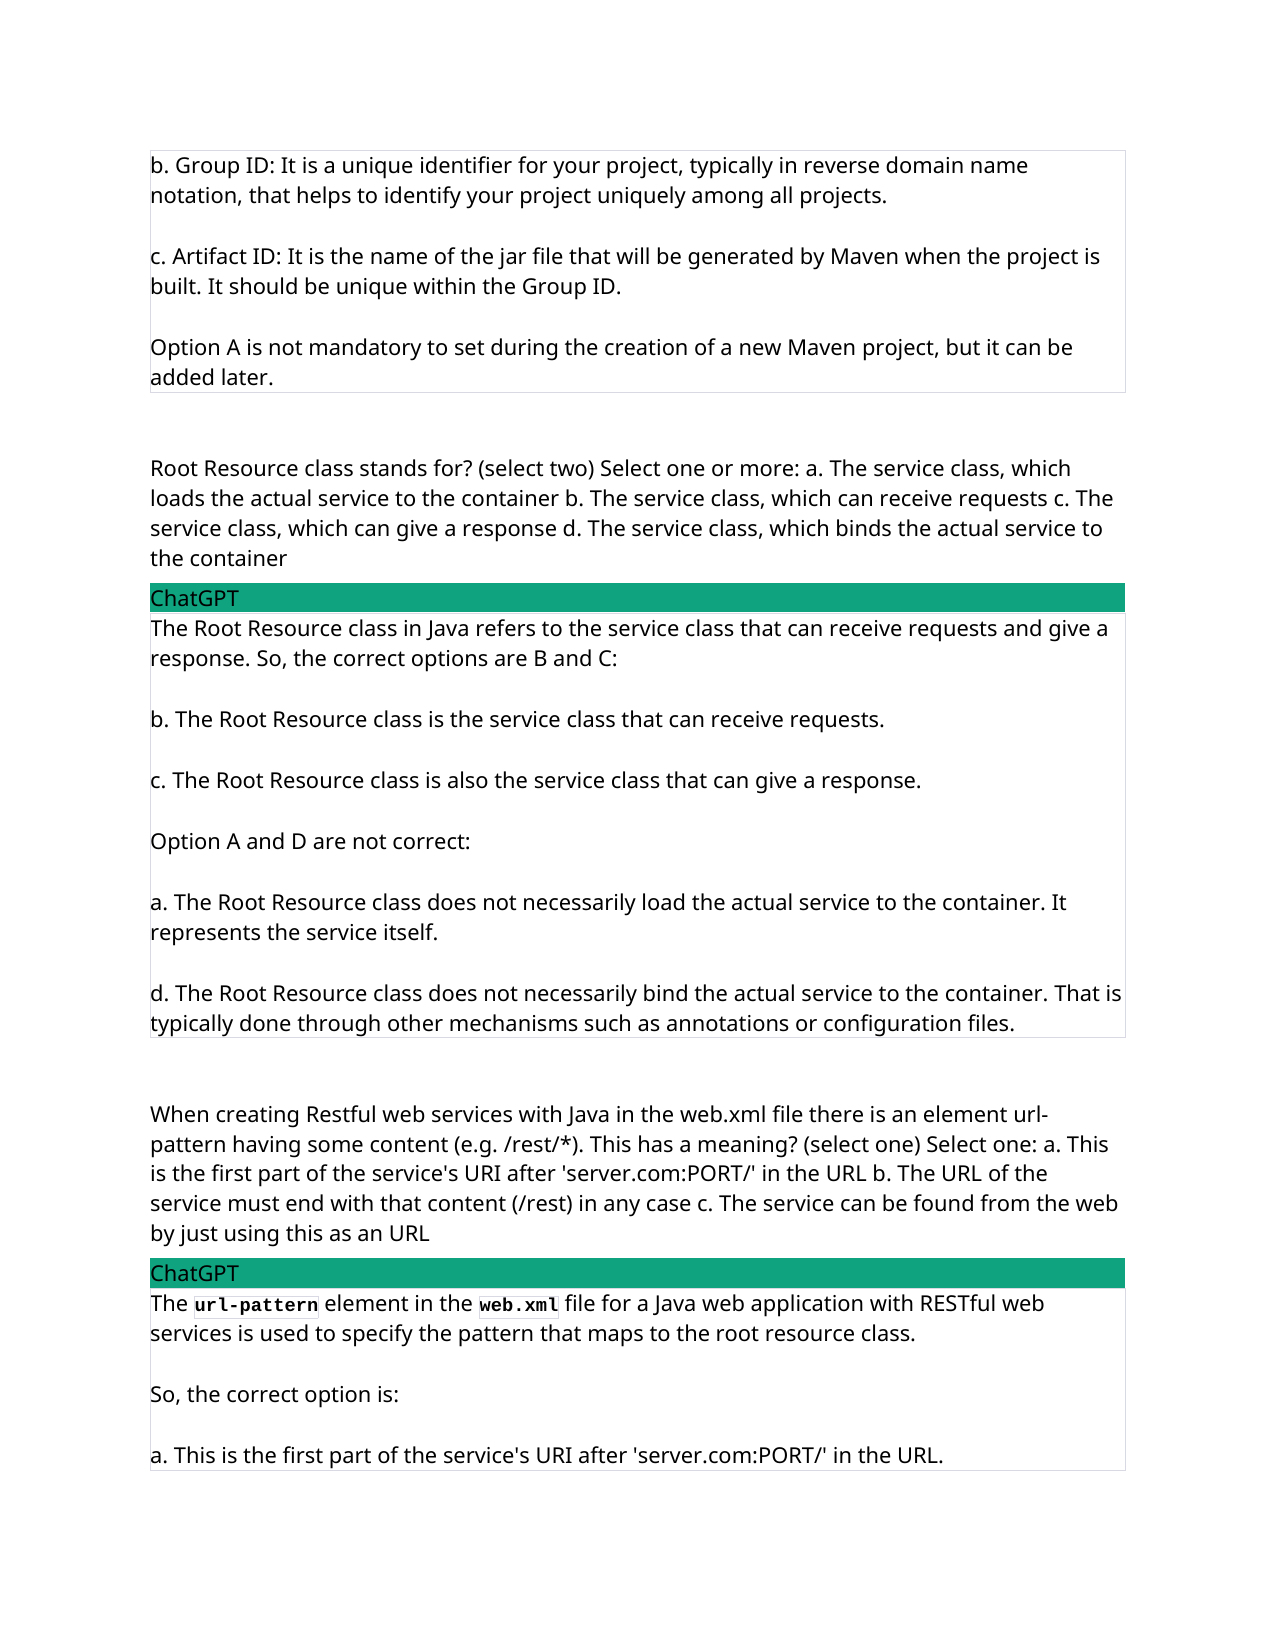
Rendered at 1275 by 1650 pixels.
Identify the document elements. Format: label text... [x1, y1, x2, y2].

text The Root Resource class in Java refers to the service class that can receive requests and give a response. So, the correct options are B and C: [151, 614, 1125, 673]
text Option A is not mandatory to set during the creation of a new Maven project, but it can be added later. [151, 332, 1125, 392]
text Root Resource class stands for? (select two) Select one or more: a. The service class, which loads the actual service to the container b. The service class, which can receive requests c. The service class, which can give a response d. The service class, which binds the actual service to the container [150, 453, 1125, 572]
text b. The Root Resource class is the service class that can receive requests. [151, 703, 1125, 734]
text b. Group ID: It is a unique identifier for your project, typically in reverse domain name notation, that helps to identify your project uniquely among all projects. [151, 151, 1125, 210]
text Option A and D are not correct: [151, 825, 1125, 856]
text d. The Root Resource class does not necessarily bind the actual service to the container. That is typically done through other mechanisms such as annotations or configuration files. [151, 977, 1125, 1037]
text c. The Root Resource class is also the service class that can give a response. [151, 764, 1125, 795]
text c. Artifact ID: It is the name of the jar file that will be generated by Maven when the project is built. It should be unique within the Group ID. [151, 241, 1125, 301]
text The url-pattern element in the web.xml file for a Java web application with RESTful web services is used to specify the pattern that maps to the root resource class. [151, 1289, 1125, 1348]
text a. This is the first part of the service's URI after 'server.com:PORT/' in the URL. [151, 1440, 1125, 1470]
text When creating Restful web services with Java in the web.xml file there is an element url-pattern having some content (e.g. /rest/*). This has a meaning? (select one) Select one: a. This is the first part of the service's URI after 'server.com:PORT/' in the URL b. The URL of the service must end with that content (/rest) in any case c. The service can be found from the web by just using this as an URL [150, 1099, 1125, 1248]
text ChatGPT [150, 1258, 1125, 1288]
text a. The Root Resource class does not necessarily load the actual service to the container. It represents the service itself. [151, 886, 1125, 947]
text ChatGPT [150, 583, 1125, 612]
text So, the correct option is: [151, 1379, 1125, 1409]
